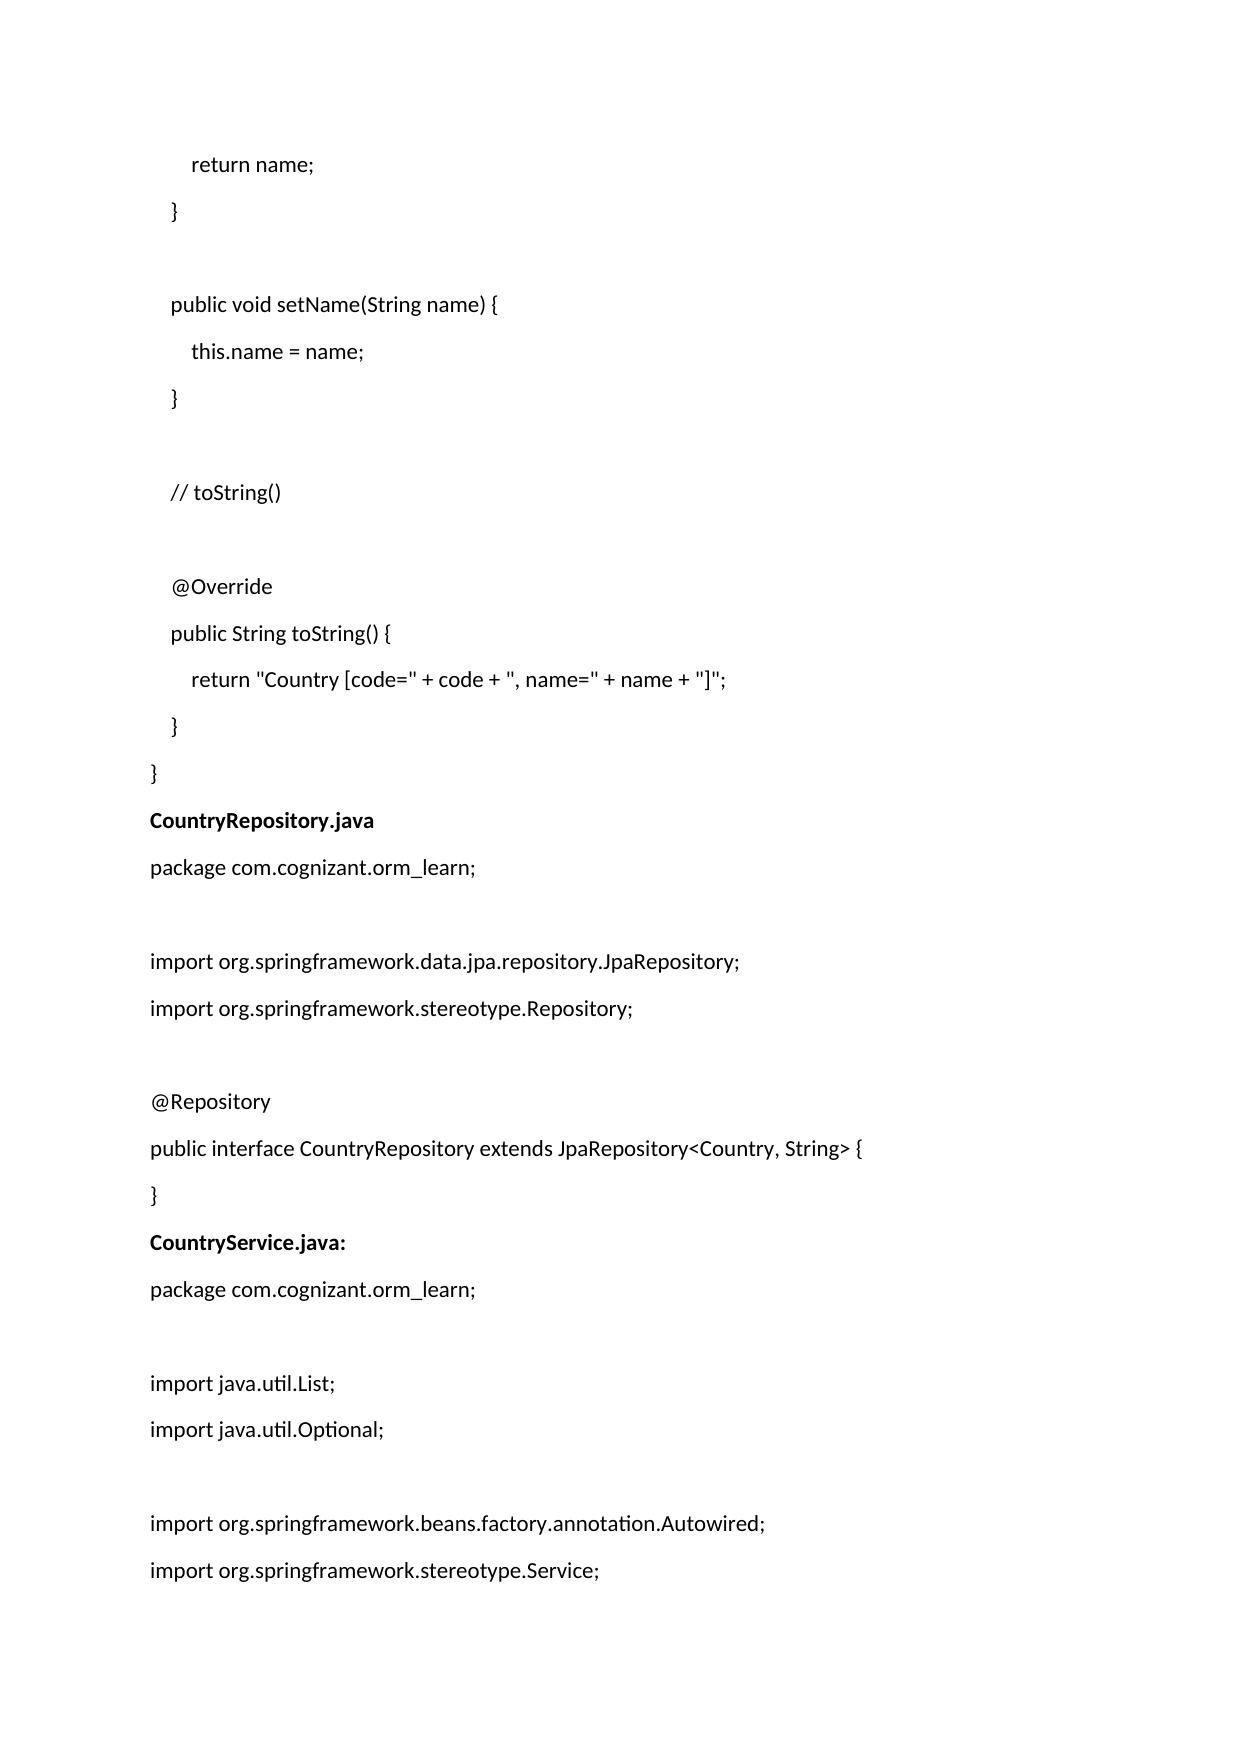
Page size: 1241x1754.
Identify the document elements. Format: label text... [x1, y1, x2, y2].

text public void setName(String name) { [150, 291, 1090, 319]
text import org.springframework.beans.factory.annotation.Autowired; [150, 1509, 1090, 1537]
text // toString() [150, 478, 1090, 506]
text public interface CountryRepository extends JpaRepository<Country, String> { [150, 1134, 1090, 1162]
text } [150, 1181, 1090, 1209]
text public String toString() { [150, 619, 1090, 647]
text import org.springframework.stereotype.Repository; [150, 994, 1090, 1022]
text this.name = name; [150, 337, 1090, 366]
text CountryRepository.java [150, 806, 1090, 834]
text } [150, 197, 1090, 225]
text import java.util.List; [150, 1369, 1090, 1397]
text CountryService.java: [150, 1228, 1090, 1256]
text } [150, 759, 1090, 787]
text package com.cognizant.orm_learn; [150, 853, 1090, 881]
text @Repository [150, 1087, 1090, 1116]
text } [150, 712, 1090, 741]
text @Override [150, 572, 1090, 600]
text return name; [150, 150, 1090, 178]
text package com.cognizant.orm_learn; [150, 1275, 1090, 1303]
text import java.util.Optional; [150, 1416, 1090, 1444]
text } [150, 384, 1090, 412]
text import org.springframework.data.jpa.repository.JpaRepository; [150, 947, 1090, 975]
text return "Country [code=" + code + ", name=" + name + "]"; [150, 666, 1090, 694]
text import org.springframework.stereotype.Service; [150, 1556, 1090, 1584]
